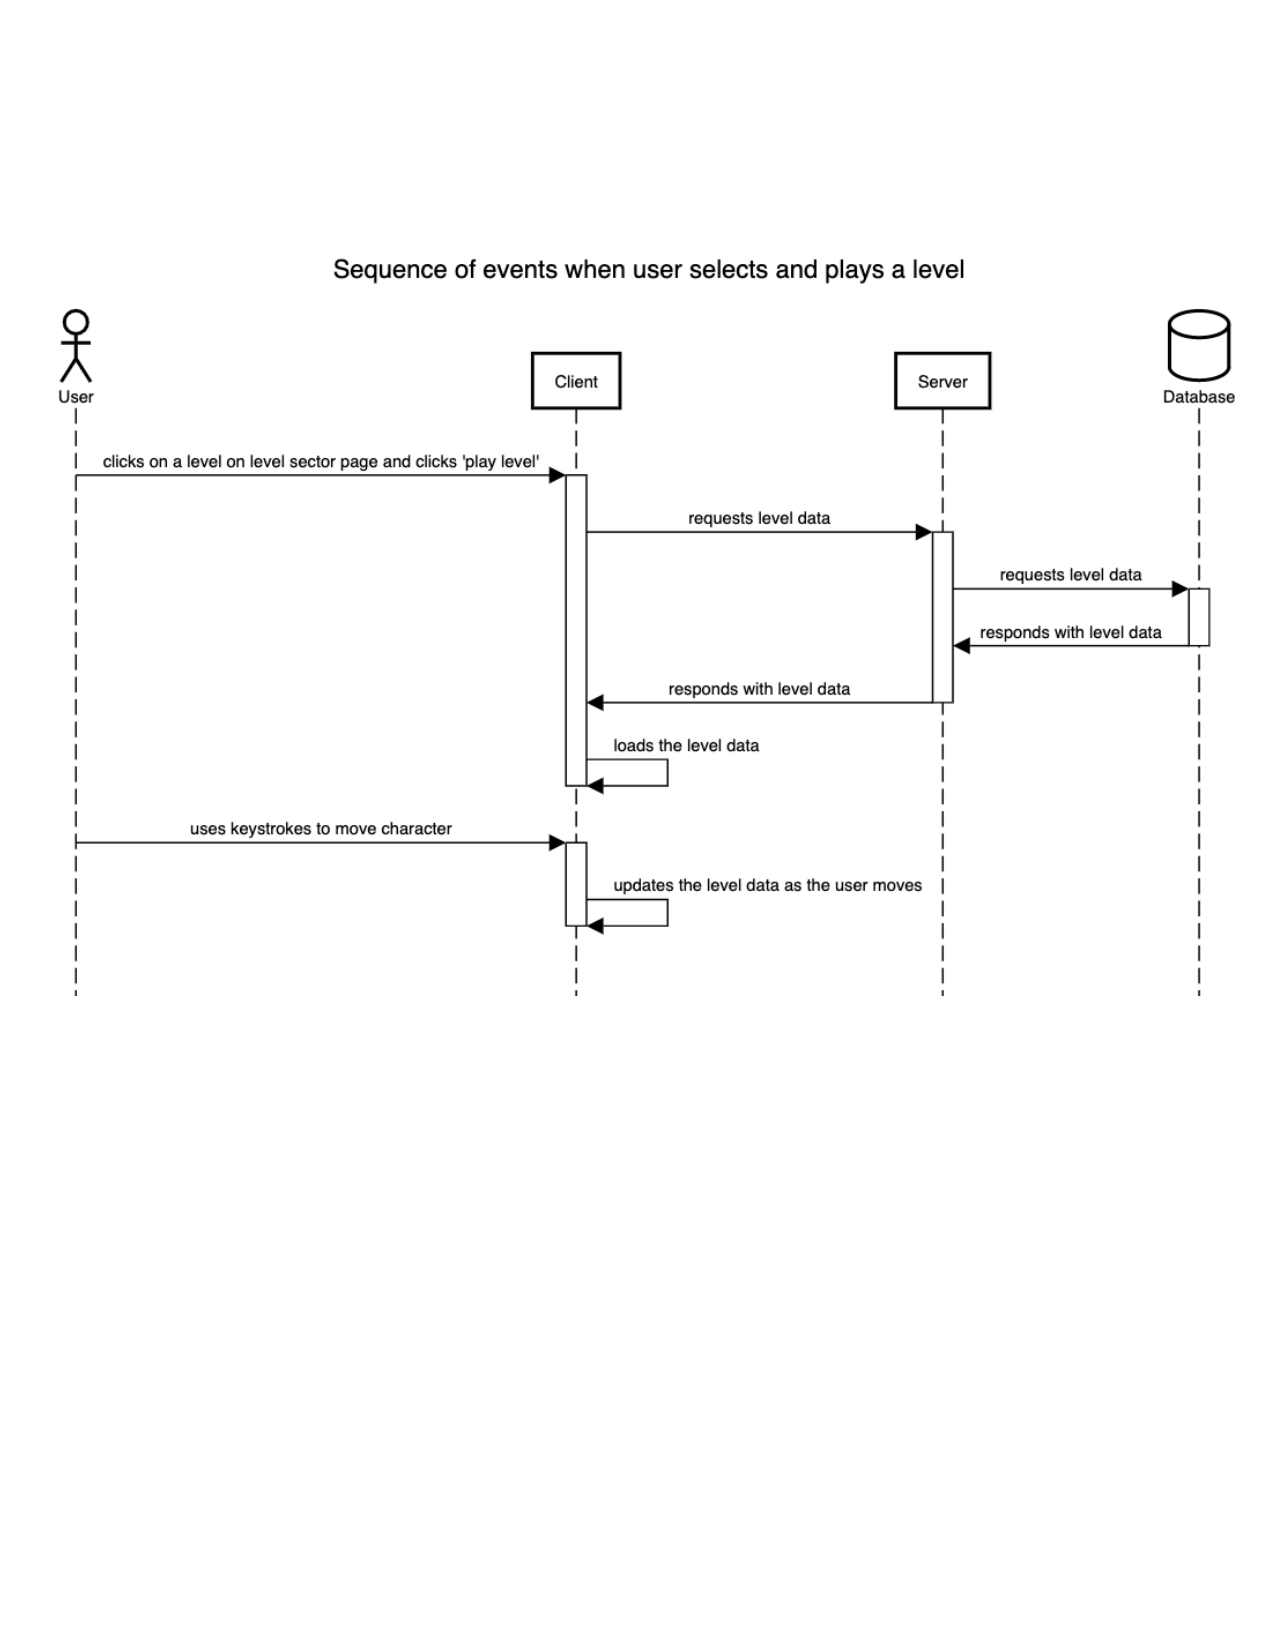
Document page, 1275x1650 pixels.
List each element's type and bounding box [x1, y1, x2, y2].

picture [48, 248, 1250, 996]
